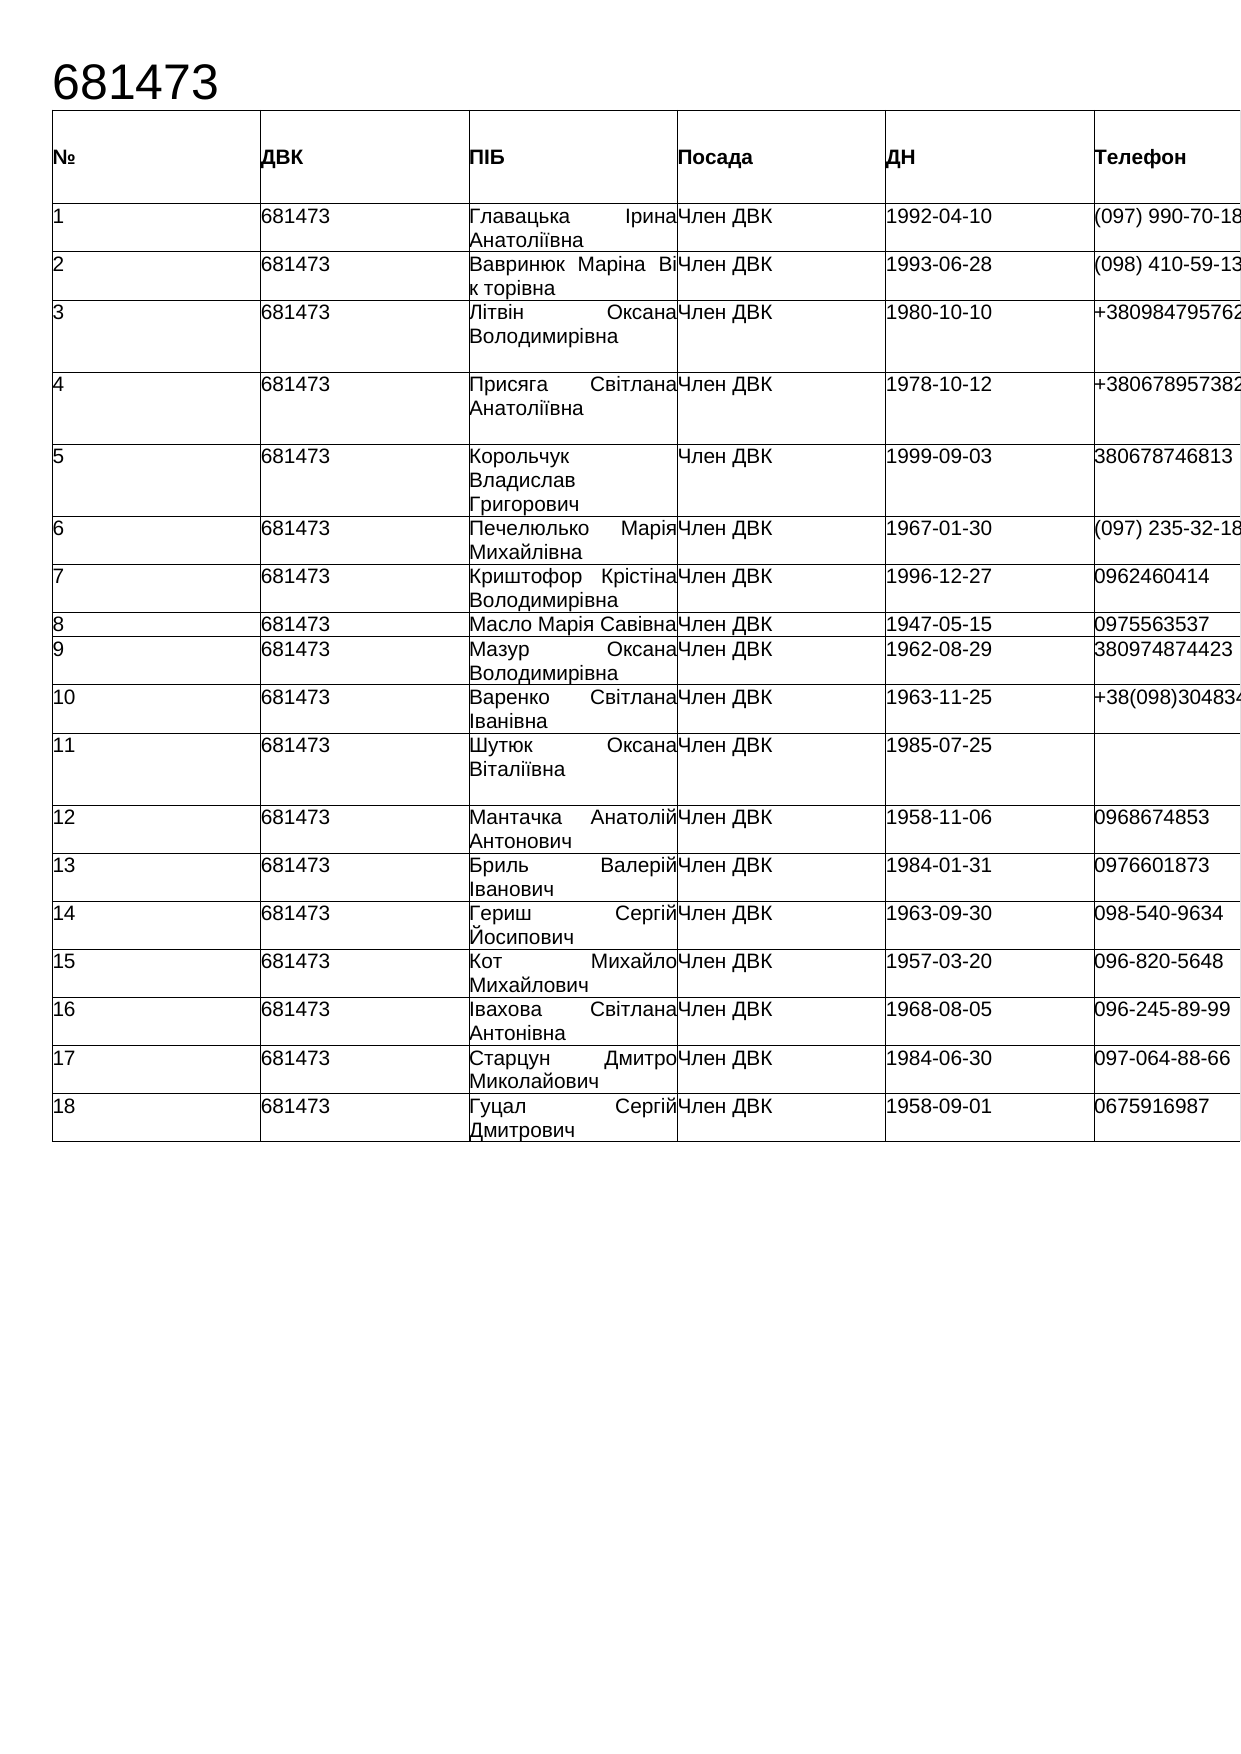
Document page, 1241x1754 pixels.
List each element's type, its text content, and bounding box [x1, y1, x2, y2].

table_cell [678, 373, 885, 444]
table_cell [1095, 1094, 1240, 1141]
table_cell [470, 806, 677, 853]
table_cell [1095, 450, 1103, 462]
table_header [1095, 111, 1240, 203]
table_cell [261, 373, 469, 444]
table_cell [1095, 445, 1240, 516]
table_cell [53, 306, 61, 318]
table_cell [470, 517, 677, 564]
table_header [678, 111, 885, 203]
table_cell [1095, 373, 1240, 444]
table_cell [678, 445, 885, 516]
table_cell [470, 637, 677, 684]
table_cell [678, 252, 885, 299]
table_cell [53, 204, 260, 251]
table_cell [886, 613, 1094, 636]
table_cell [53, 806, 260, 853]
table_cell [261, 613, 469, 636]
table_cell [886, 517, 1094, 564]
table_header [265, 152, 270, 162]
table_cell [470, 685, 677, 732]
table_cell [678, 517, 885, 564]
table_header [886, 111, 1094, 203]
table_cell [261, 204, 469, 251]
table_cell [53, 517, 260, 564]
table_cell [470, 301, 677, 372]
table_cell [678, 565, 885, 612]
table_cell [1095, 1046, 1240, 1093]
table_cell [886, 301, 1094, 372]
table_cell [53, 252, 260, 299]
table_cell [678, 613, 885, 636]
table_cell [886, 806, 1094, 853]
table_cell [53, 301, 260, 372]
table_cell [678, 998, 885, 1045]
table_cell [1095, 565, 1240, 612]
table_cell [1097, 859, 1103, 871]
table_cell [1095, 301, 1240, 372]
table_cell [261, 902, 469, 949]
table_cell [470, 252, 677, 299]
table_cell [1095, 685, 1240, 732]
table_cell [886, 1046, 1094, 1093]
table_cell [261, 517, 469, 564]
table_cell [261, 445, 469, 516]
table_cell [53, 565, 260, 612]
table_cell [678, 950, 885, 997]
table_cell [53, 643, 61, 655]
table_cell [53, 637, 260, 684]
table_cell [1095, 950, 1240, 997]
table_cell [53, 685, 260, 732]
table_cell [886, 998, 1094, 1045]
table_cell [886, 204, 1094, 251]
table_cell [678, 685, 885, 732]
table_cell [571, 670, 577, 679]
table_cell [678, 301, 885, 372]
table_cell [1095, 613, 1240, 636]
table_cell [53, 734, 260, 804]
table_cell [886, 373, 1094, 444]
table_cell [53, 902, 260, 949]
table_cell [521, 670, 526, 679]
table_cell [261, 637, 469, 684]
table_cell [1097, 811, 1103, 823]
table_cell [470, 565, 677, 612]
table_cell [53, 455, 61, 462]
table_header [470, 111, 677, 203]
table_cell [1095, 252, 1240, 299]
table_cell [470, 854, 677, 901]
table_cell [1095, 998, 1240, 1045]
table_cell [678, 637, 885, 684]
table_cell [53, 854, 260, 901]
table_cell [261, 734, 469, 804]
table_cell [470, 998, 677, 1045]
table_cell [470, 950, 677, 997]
text 681473 [52, 52, 1188, 109]
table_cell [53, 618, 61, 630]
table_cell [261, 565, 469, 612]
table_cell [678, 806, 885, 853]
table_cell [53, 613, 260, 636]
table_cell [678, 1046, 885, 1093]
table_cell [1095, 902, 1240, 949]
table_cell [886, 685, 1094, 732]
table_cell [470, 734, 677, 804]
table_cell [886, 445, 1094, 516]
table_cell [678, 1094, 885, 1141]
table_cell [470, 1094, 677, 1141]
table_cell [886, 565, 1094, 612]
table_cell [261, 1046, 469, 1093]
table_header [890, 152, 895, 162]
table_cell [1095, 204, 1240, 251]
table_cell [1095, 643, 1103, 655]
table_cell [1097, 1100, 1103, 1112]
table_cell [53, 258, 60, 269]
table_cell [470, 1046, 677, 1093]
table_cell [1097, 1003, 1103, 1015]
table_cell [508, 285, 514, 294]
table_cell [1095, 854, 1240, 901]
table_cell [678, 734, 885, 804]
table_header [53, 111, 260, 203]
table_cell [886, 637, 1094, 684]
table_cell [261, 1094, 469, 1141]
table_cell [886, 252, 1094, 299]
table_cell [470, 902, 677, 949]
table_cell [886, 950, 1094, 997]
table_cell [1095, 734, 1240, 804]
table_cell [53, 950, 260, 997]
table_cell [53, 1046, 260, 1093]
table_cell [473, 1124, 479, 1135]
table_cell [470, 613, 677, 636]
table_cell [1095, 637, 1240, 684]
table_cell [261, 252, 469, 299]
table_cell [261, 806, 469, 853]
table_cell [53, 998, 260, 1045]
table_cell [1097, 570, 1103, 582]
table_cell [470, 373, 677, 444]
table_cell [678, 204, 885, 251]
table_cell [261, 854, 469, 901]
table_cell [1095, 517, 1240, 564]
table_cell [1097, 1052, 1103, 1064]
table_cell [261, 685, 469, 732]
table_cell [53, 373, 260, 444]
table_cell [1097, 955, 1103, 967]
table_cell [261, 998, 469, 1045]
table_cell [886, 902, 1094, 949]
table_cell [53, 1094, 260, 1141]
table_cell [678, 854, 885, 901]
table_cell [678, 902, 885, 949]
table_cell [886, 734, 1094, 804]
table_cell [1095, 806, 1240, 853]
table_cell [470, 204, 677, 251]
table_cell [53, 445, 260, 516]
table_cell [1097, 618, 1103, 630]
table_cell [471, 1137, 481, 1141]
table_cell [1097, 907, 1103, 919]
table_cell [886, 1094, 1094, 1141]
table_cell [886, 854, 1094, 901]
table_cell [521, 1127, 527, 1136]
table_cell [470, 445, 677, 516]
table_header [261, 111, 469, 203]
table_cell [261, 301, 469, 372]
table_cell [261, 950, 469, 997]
